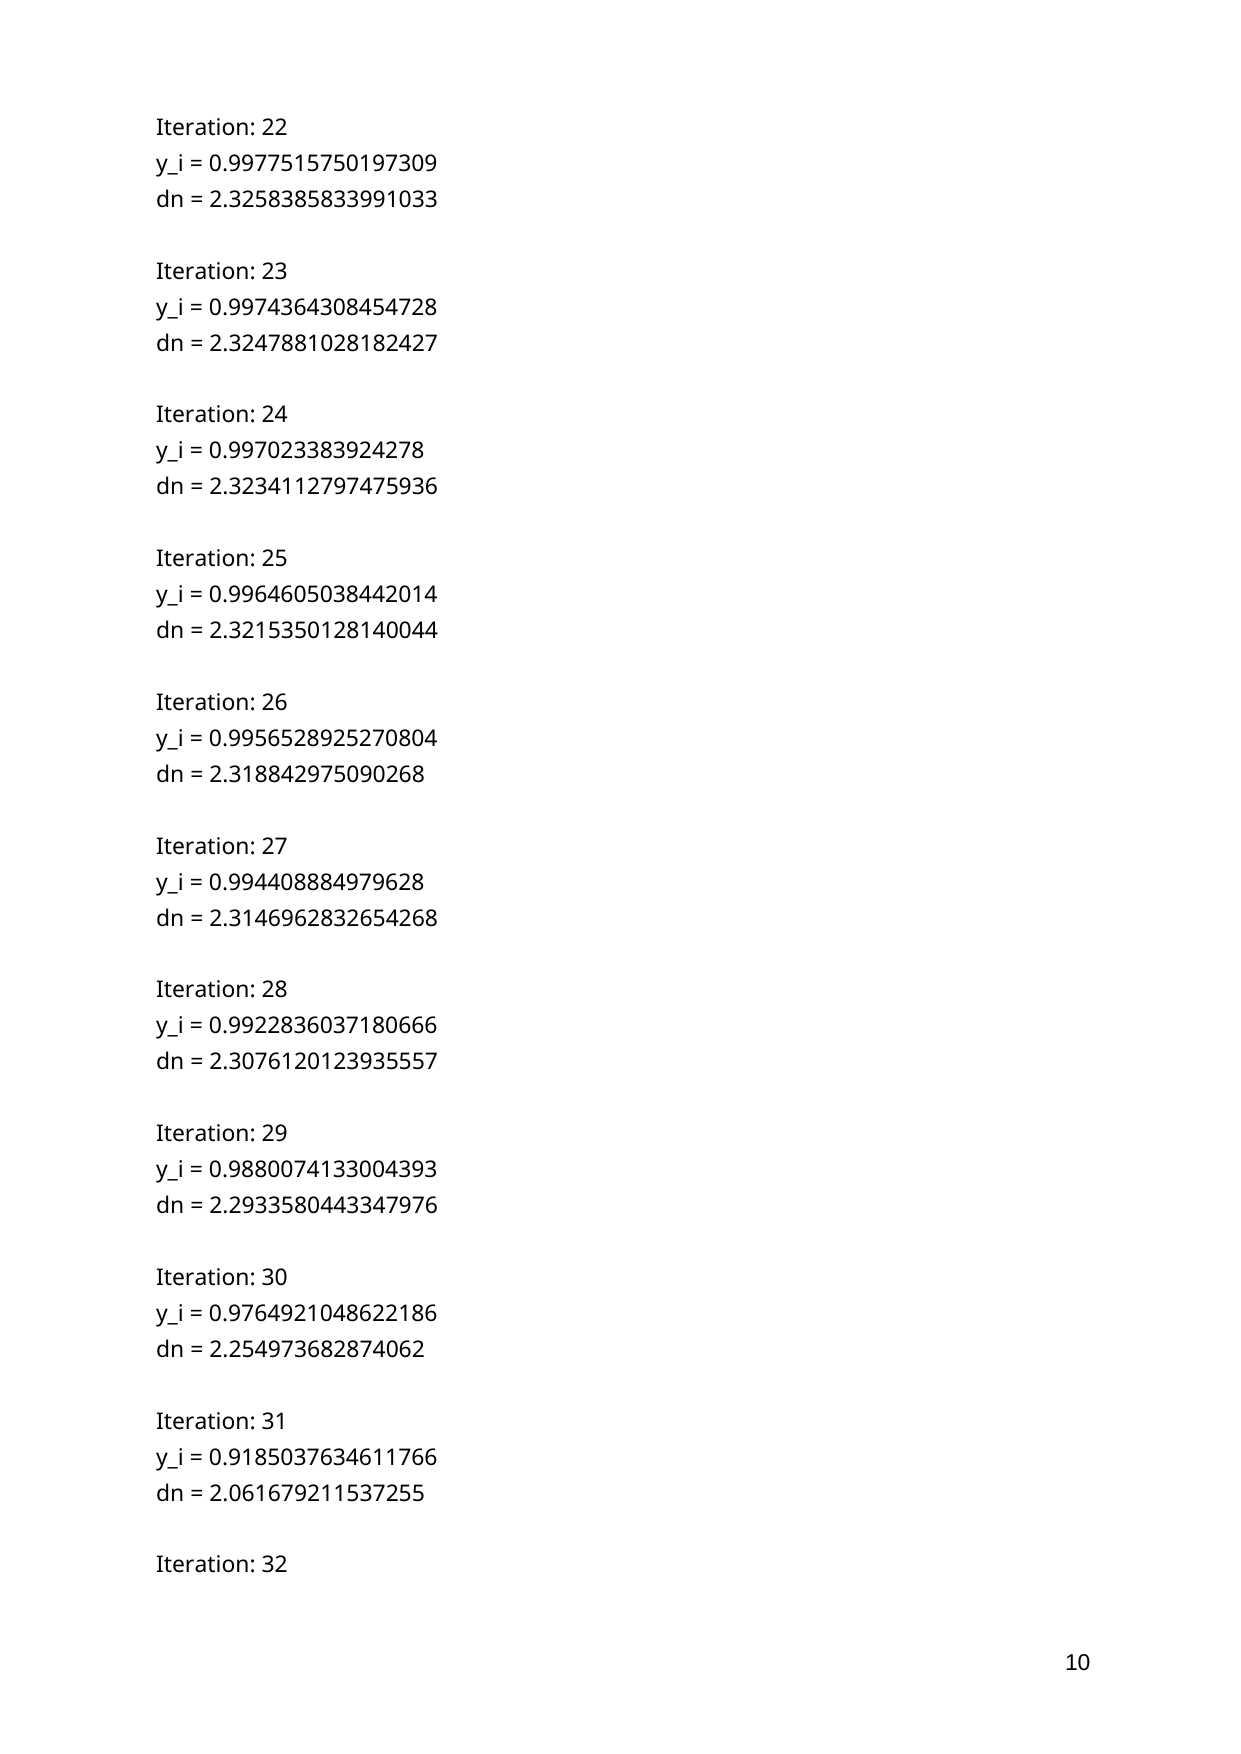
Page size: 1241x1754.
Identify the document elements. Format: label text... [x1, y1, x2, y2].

text Iteration: 23 [150, 255, 1090, 286]
text dn = 2.3247881028182427 [150, 327, 1090, 358]
text y_i = 0.997023383924278 [150, 434, 1090, 466]
text dn = 2.2933580443347976 [150, 1189, 1090, 1220]
text Iteration: 32 [150, 1548, 1090, 1580]
text y_i = 0.994408884979628 [150, 866, 1090, 897]
text Iteration: 29 [150, 1117, 1090, 1148]
text dn = 2.3234112797475936 [150, 470, 1090, 502]
text Iteration: 31 [150, 1405, 1090, 1436]
text y_i = 0.9977515750197309 [150, 147, 1090, 178]
text dn = 2.3076120123935557 [150, 1045, 1090, 1077]
text dn = 2.318842975090268 [150, 758, 1090, 789]
text dn = 2.254973682874062 [150, 1333, 1090, 1364]
text y_i = 0.9974364308454728 [150, 291, 1090, 322]
text y_i = 0.9764921048622186 [150, 1297, 1090, 1328]
text y_i = 0.9956528925270804 [150, 722, 1090, 753]
text Iteration: 22 [150, 111, 1090, 142]
text Iteration: 28 [150, 973, 1090, 1005]
text Iteration: 30 [150, 1261, 1090, 1292]
text dn = 2.3258385833991033 [150, 183, 1090, 214]
text Iteration: 25 [150, 542, 1090, 573]
text dn = 2.3215350128140044 [150, 614, 1090, 645]
text y_i = 0.9185037634611766 [150, 1441, 1090, 1472]
text Iteration: 27 [150, 830, 1090, 861]
text y_i = 0.9964605038442014 [150, 578, 1090, 609]
text dn = 2.3146962832654268 [150, 902, 1090, 933]
text dn = 2.061679211537255 [150, 1477, 1090, 1508]
text Iteration: 26 [150, 686, 1090, 717]
text y_i = 0.9922836037180666 [150, 1009, 1090, 1041]
text Iteration: 24 [150, 398, 1090, 430]
text y_i = 0.9880074133004393 [150, 1153, 1090, 1184]
